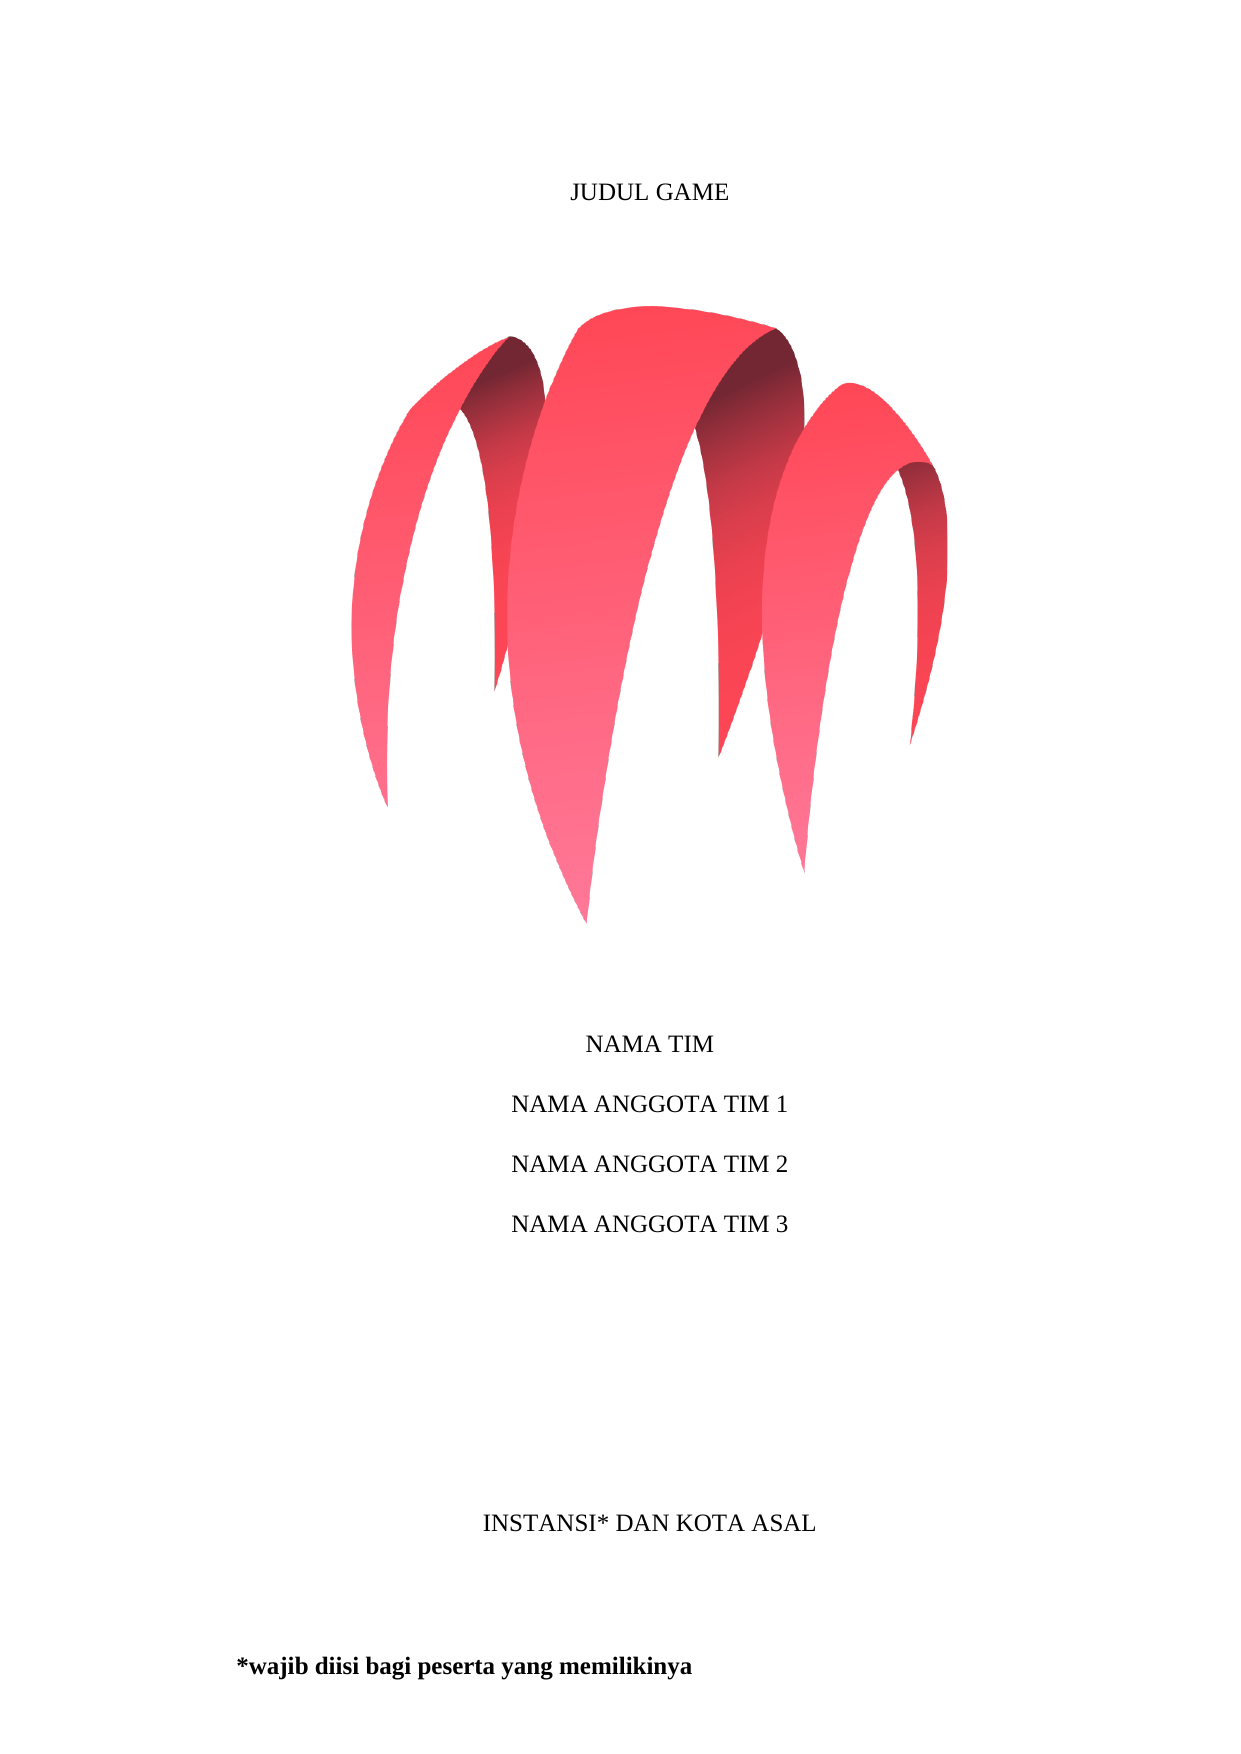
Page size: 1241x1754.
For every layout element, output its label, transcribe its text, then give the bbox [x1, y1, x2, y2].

text NAMA ANGGOTA TIM 3 [236, 1209, 1063, 1237]
text INSTANSI* DAN KOTA ASAL [236, 1508, 1063, 1536]
text NAMA ANGGOTA TIM 1 [236, 1089, 1063, 1118]
text JUDUL GAME [236, 177, 1063, 206]
text NAMA TIM [236, 1029, 1063, 1058]
picture [351, 306, 948, 924]
text NAMA ANGGOTA TIM 2 [236, 1149, 1063, 1178]
